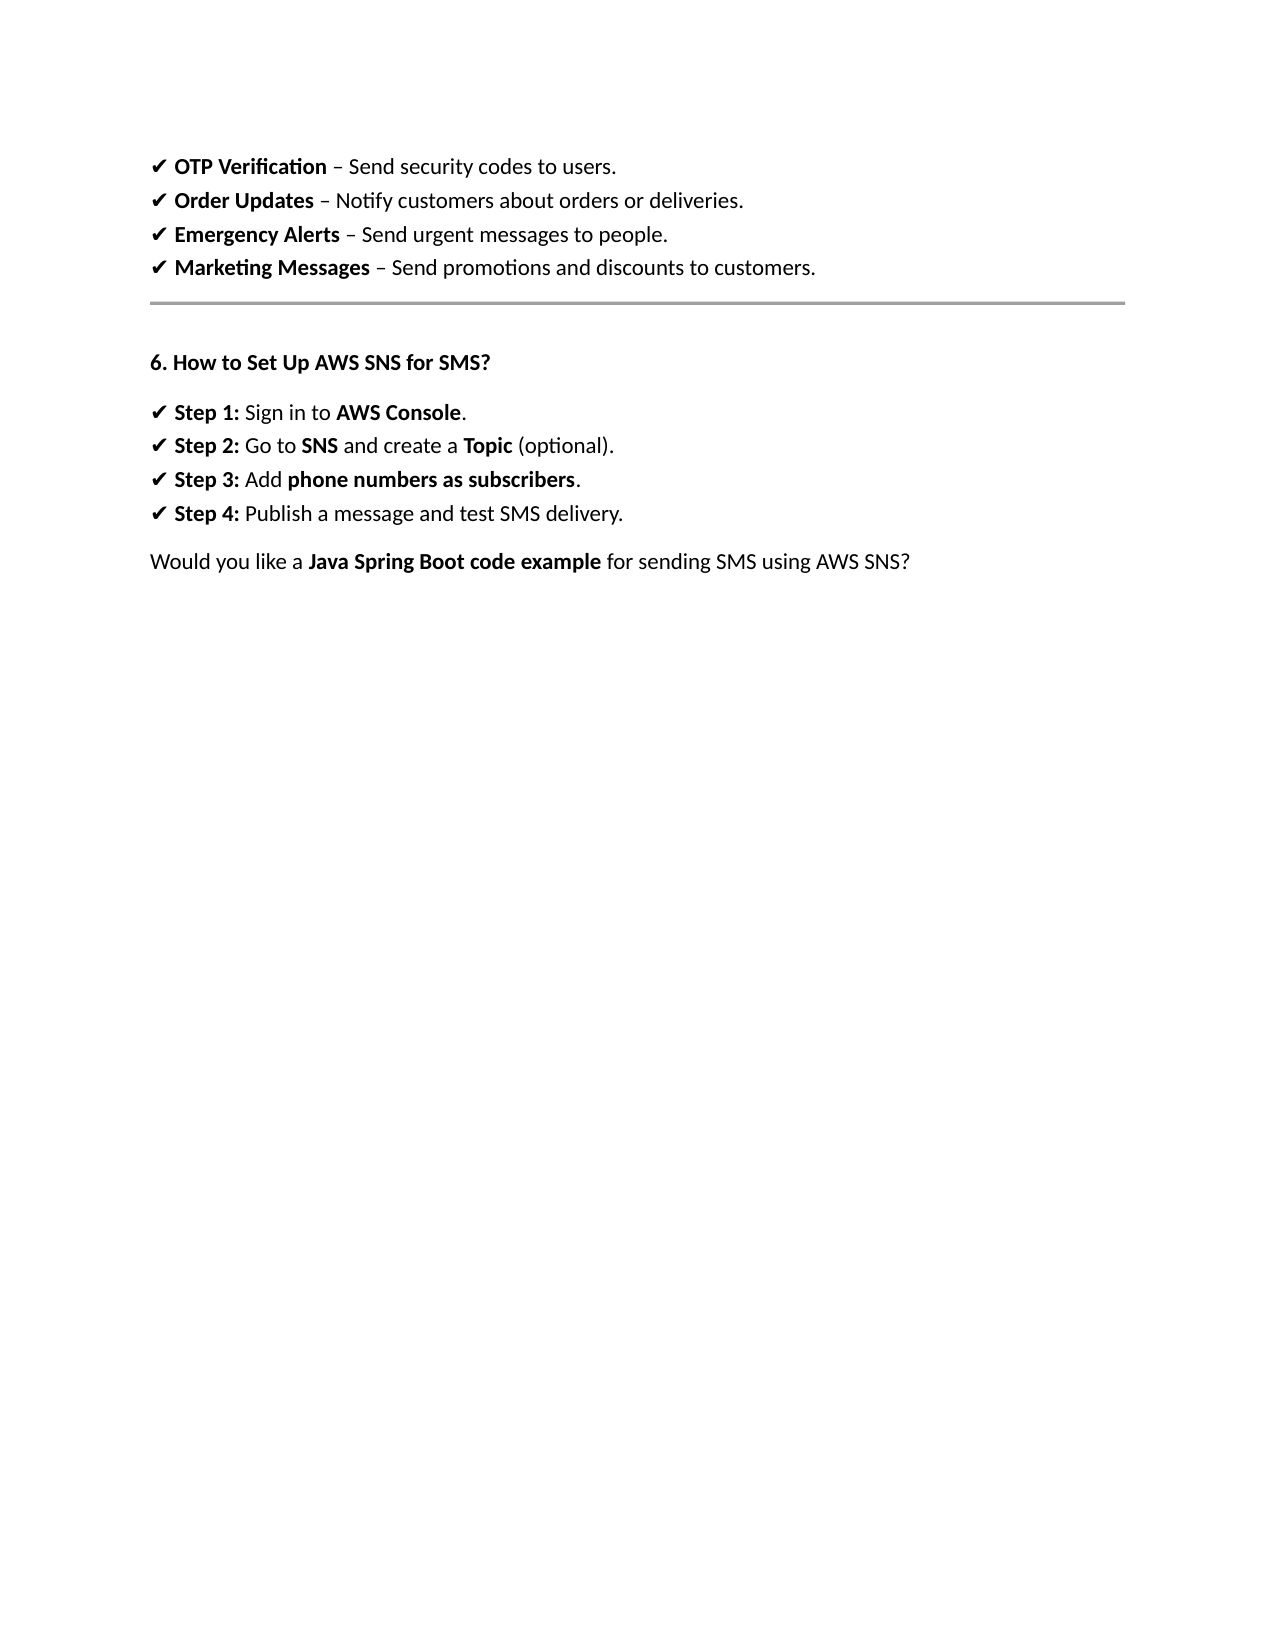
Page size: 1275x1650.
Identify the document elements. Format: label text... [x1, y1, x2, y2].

text ✔ Step 1: Sign in to AWS Console. ✔ Step 2: Go to SNS and create a Topic (optional). ✔ Step 3: Add phone numbers as subscribers. ✔ Step 4: Publish a message and test SMS delivery. [150, 395, 1125, 528]
text Would you like a Java Spring Boot code example for sending SMS using AWS SNS? [150, 547, 1125, 575]
text 6. How to Set Up AWS SNS for SMS? [150, 348, 1125, 377]
text ✔ OTP Verification – Send security codes to users. ✔ Order Updates – Notify customers about orders or deliveries. ✔ Emergency Alerts – Send urgent messages to people. ✔ Marketing Messages – Send promotions and discounts to customers. [150, 150, 1125, 282]
